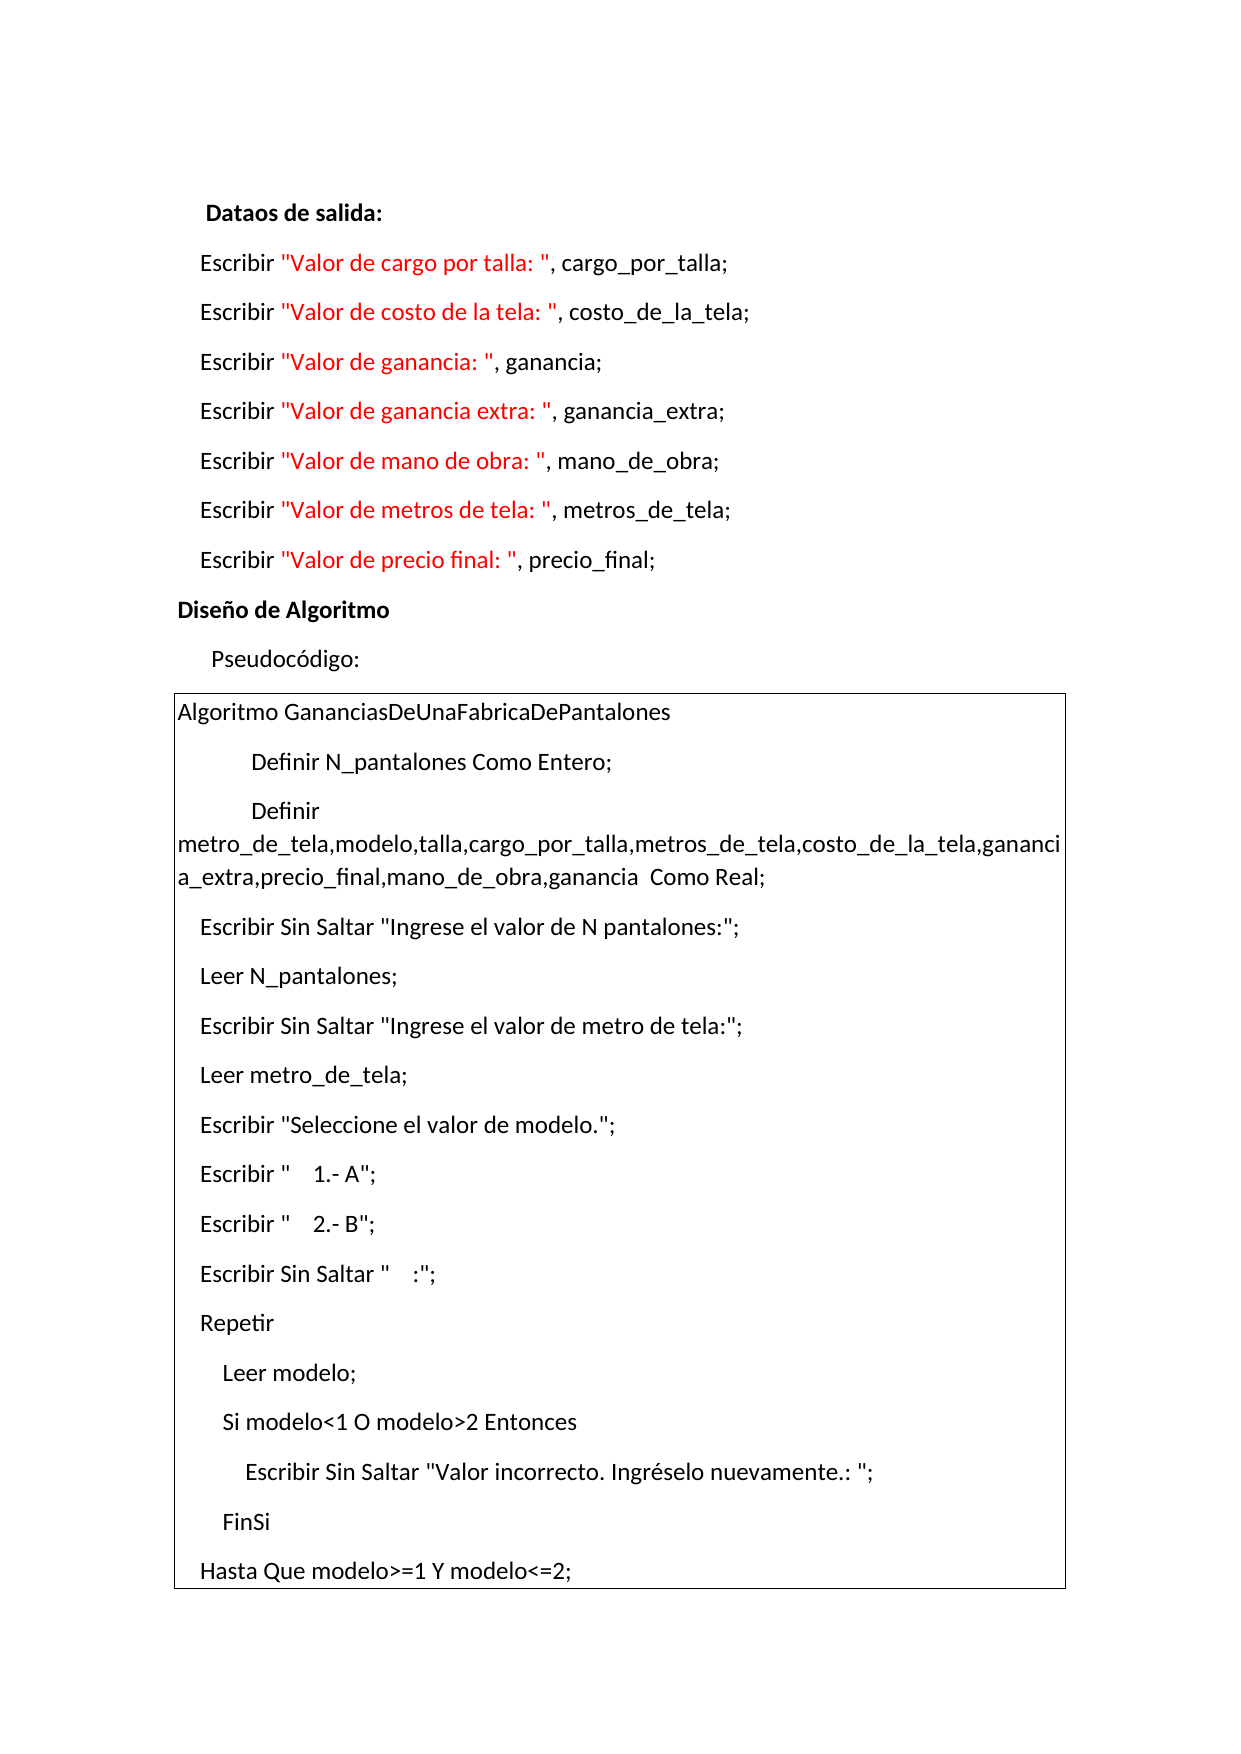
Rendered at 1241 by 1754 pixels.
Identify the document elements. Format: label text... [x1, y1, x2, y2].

text Leer modelo; [175, 1354, 1065, 1387]
text Escribir Sin Saltar " :"; [175, 1255, 1065, 1288]
text Dataos de salida: [177, 197, 1063, 228]
text Escribir " 2.- B"; [175, 1205, 1065, 1239]
text Escribir "Valor de ganancia extra: ", ganancia_extra; [177, 396, 1063, 426]
text Escribir "Valor de mano de obra: ", mano_de_obra; [177, 445, 1063, 476]
text Escribir Sin Saltar "Valor incorrecto. Ingréselo nuevamente.: "; [175, 1453, 1065, 1487]
text Escribir " 1.- A"; [175, 1156, 1065, 1189]
text Escribir Sin Saltar "Ingrese el valor de metro de tela:"; [175, 1007, 1065, 1040]
text Algoritmo GananciasDeUnaFabricaDePantalones [175, 694, 1065, 727]
text Escribir "Valor de costo de la tela: ", costo_de_la_tela; [177, 296, 1063, 327]
text Escribir "Valor de cargo por talla: ", cargo_por_talla; [177, 247, 1063, 277]
text Escribir Sin Saltar "Ingrese el valor de N pantalones:"; [175, 908, 1065, 941]
text Definir N_pantalones Como Entero; [175, 743, 1065, 776]
text Repetir [175, 1304, 1065, 1338]
text Hasta Que modelo>=1 Y modelo<=2; [175, 1552, 1065, 1588]
text Definir metro_de_tela,modelo,talla,cargo_por_talla,metros_de_tela,costo_de_la_tela,ganancia_extra,precio_final,mano_de_obra,ganancia Como Real; [175, 792, 1065, 892]
text Leer metro_de_tela; [175, 1056, 1065, 1090]
text Escribir "Valor de precio final: ", precio_final; [177, 544, 1063, 575]
text Leer N_pantalones; [175, 957, 1065, 991]
text Pseudocódigo: [177, 643, 1063, 674]
text FinSi [175, 1503, 1065, 1536]
text Diseño de Algoritmo [177, 594, 1063, 624]
text Escribir "Valor de metros de tela: ", metros_de_tela; [177, 495, 1063, 525]
text Si modelo<1 O modelo>2 Entonces [175, 1403, 1065, 1437]
text Escribir "Seleccione el valor de modelo."; [175, 1106, 1065, 1139]
text Escribir "Valor de ganancia: ", ganancia; [177, 346, 1063, 376]
